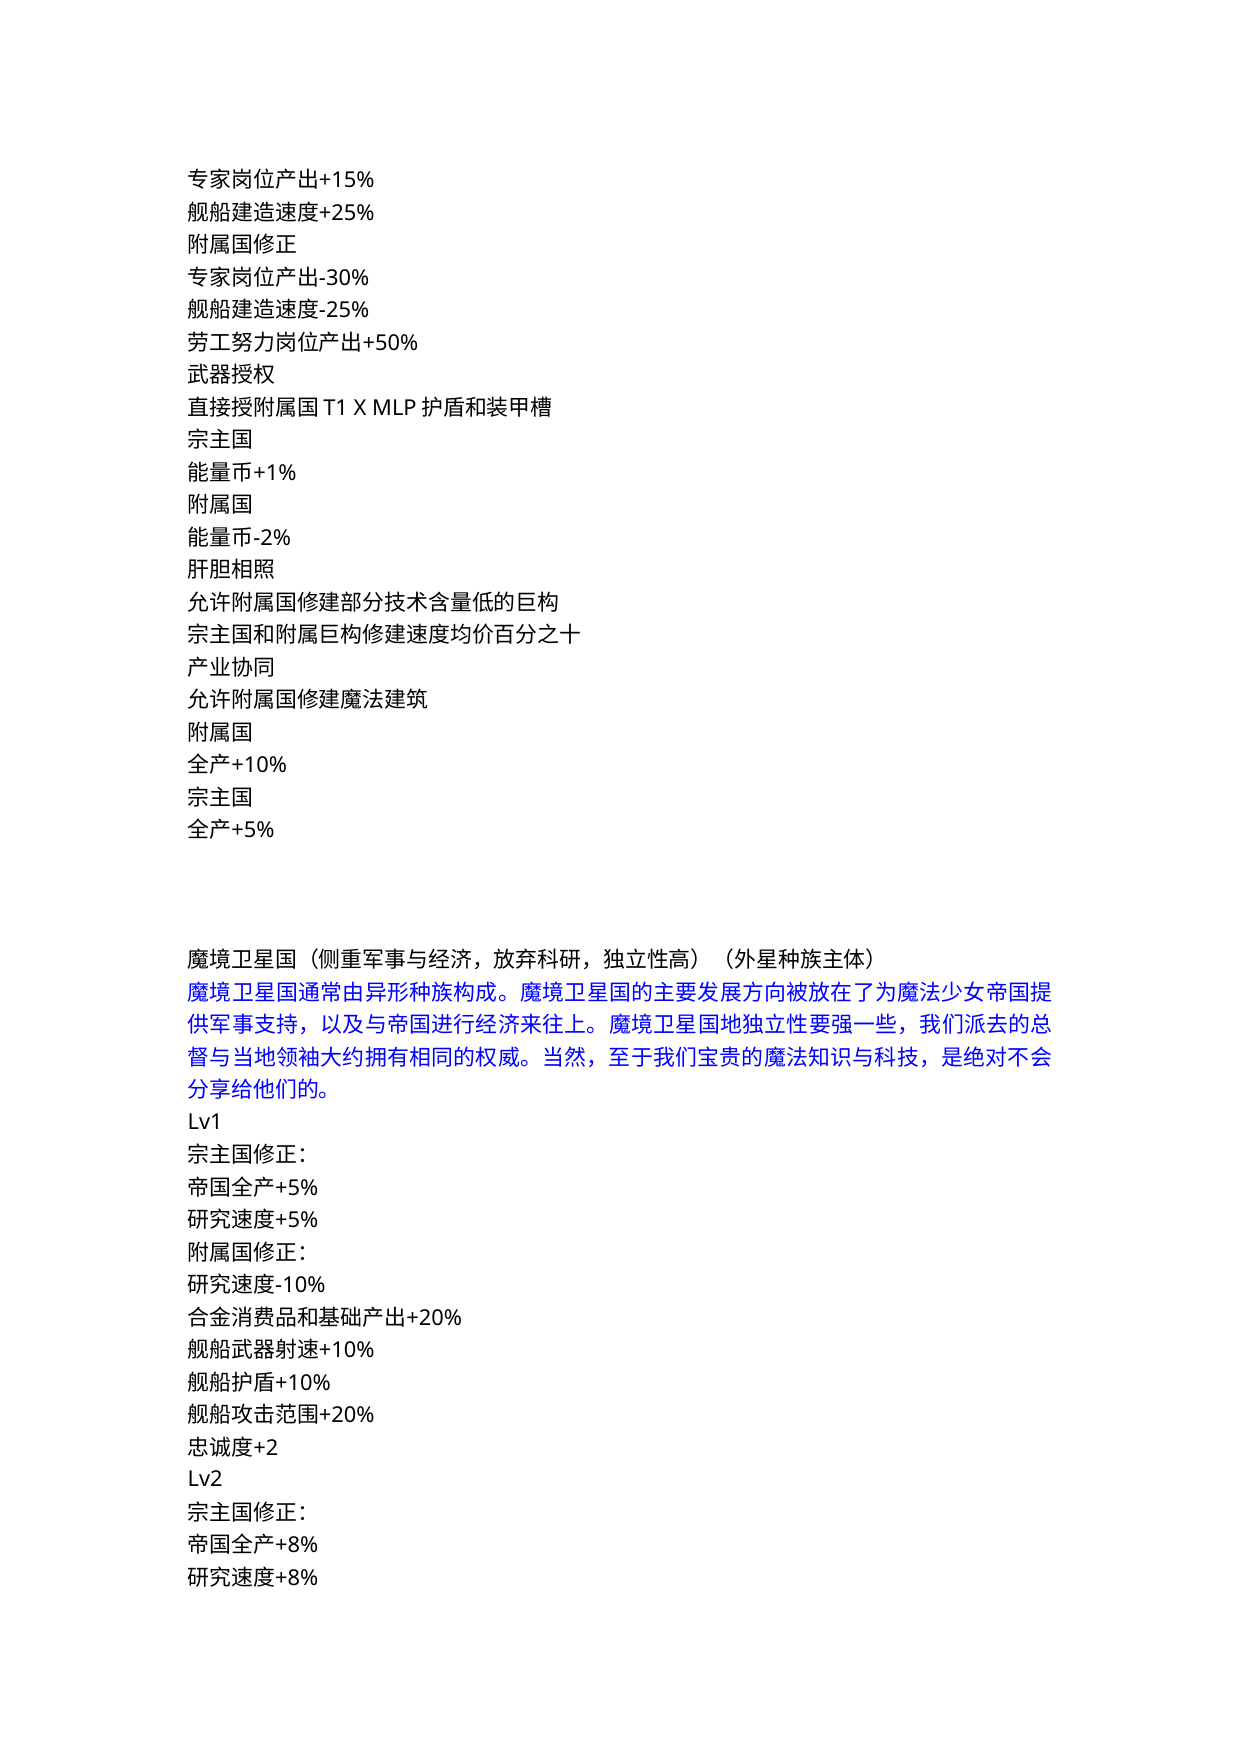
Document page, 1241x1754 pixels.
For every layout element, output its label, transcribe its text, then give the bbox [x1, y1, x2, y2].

text 宗主国修正： [187, 1494, 1053, 1527]
text 帝国全产+5% [187, 1169, 1053, 1202]
text 舰船攻击范围+20% [187, 1397, 1053, 1429]
text 忠诚度+2 [187, 1429, 1053, 1462]
text 研究速度+5% [187, 1202, 1053, 1234]
text 全产+5% [187, 812, 1053, 844]
text 研究速度+8% [187, 1559, 1053, 1592]
text 魔境卫星国（侧重军事与经济，放弃科研，独立性高）（外星种族主体） [187, 942, 1053, 974]
text 专家岗位产出-30% [187, 259, 1053, 292]
text 研究速度-10% [187, 1267, 1053, 1299]
text Lv1 [187, 1104, 1053, 1137]
text 能量币+1% [187, 454, 1053, 487]
text 舰船护盾+10% [187, 1364, 1053, 1397]
text 魔境卫星国通常由异形种族构成。魔境卫星国的主要发展方向被放在了为魔法少女帝国提供军事支持，以及与帝国进行经济来往上。魔境卫星国地独立性要强一些，我们派去的总督与当地领袖大约拥有相同的权威。当然，至于我们宝贵的魔法知识与科技，是绝对不会分享给他们的。 [187, 974, 1053, 1104]
text 劳工努力岗位产出+50% [187, 324, 1053, 357]
text 直接授附属国T1 X MLP护盾和装甲槽 [187, 389, 1053, 422]
text 宗主国 [187, 779, 1053, 812]
text 宗主国 [187, 422, 1053, 454]
text 宗主国和附属巨构修建速度均价百分之十 [187, 617, 1053, 649]
text 舰船建造速度-25% [187, 292, 1053, 324]
text 允许附属国修建魔法建筑 [187, 682, 1053, 714]
text 专家岗位产出+15% [187, 162, 1053, 194]
text 产业协同 [187, 649, 1053, 682]
text 合金消费品和基础产出+20% [187, 1299, 1053, 1332]
text 附属国修正 [187, 227, 1053, 259]
text 全产+10% [187, 747, 1053, 779]
text 武器授权 [187, 357, 1053, 389]
text 舰船建造速度+25% [187, 194, 1053, 227]
text 附属国 [187, 714, 1053, 747]
text Lv2 [187, 1462, 1053, 1494]
text 舰船武器射速+10% [187, 1332, 1053, 1364]
text 附属国 [187, 487, 1053, 519]
text 允许附属国修建部分技术含量低的巨构 [187, 584, 1053, 617]
text 附属国修正： [187, 1234, 1053, 1267]
text 帝国全产+8% [187, 1527, 1053, 1559]
text 肝胆相照 [187, 552, 1053, 584]
text 能量币-2% [187, 519, 1053, 552]
text 宗主国修正： [187, 1137, 1053, 1169]
